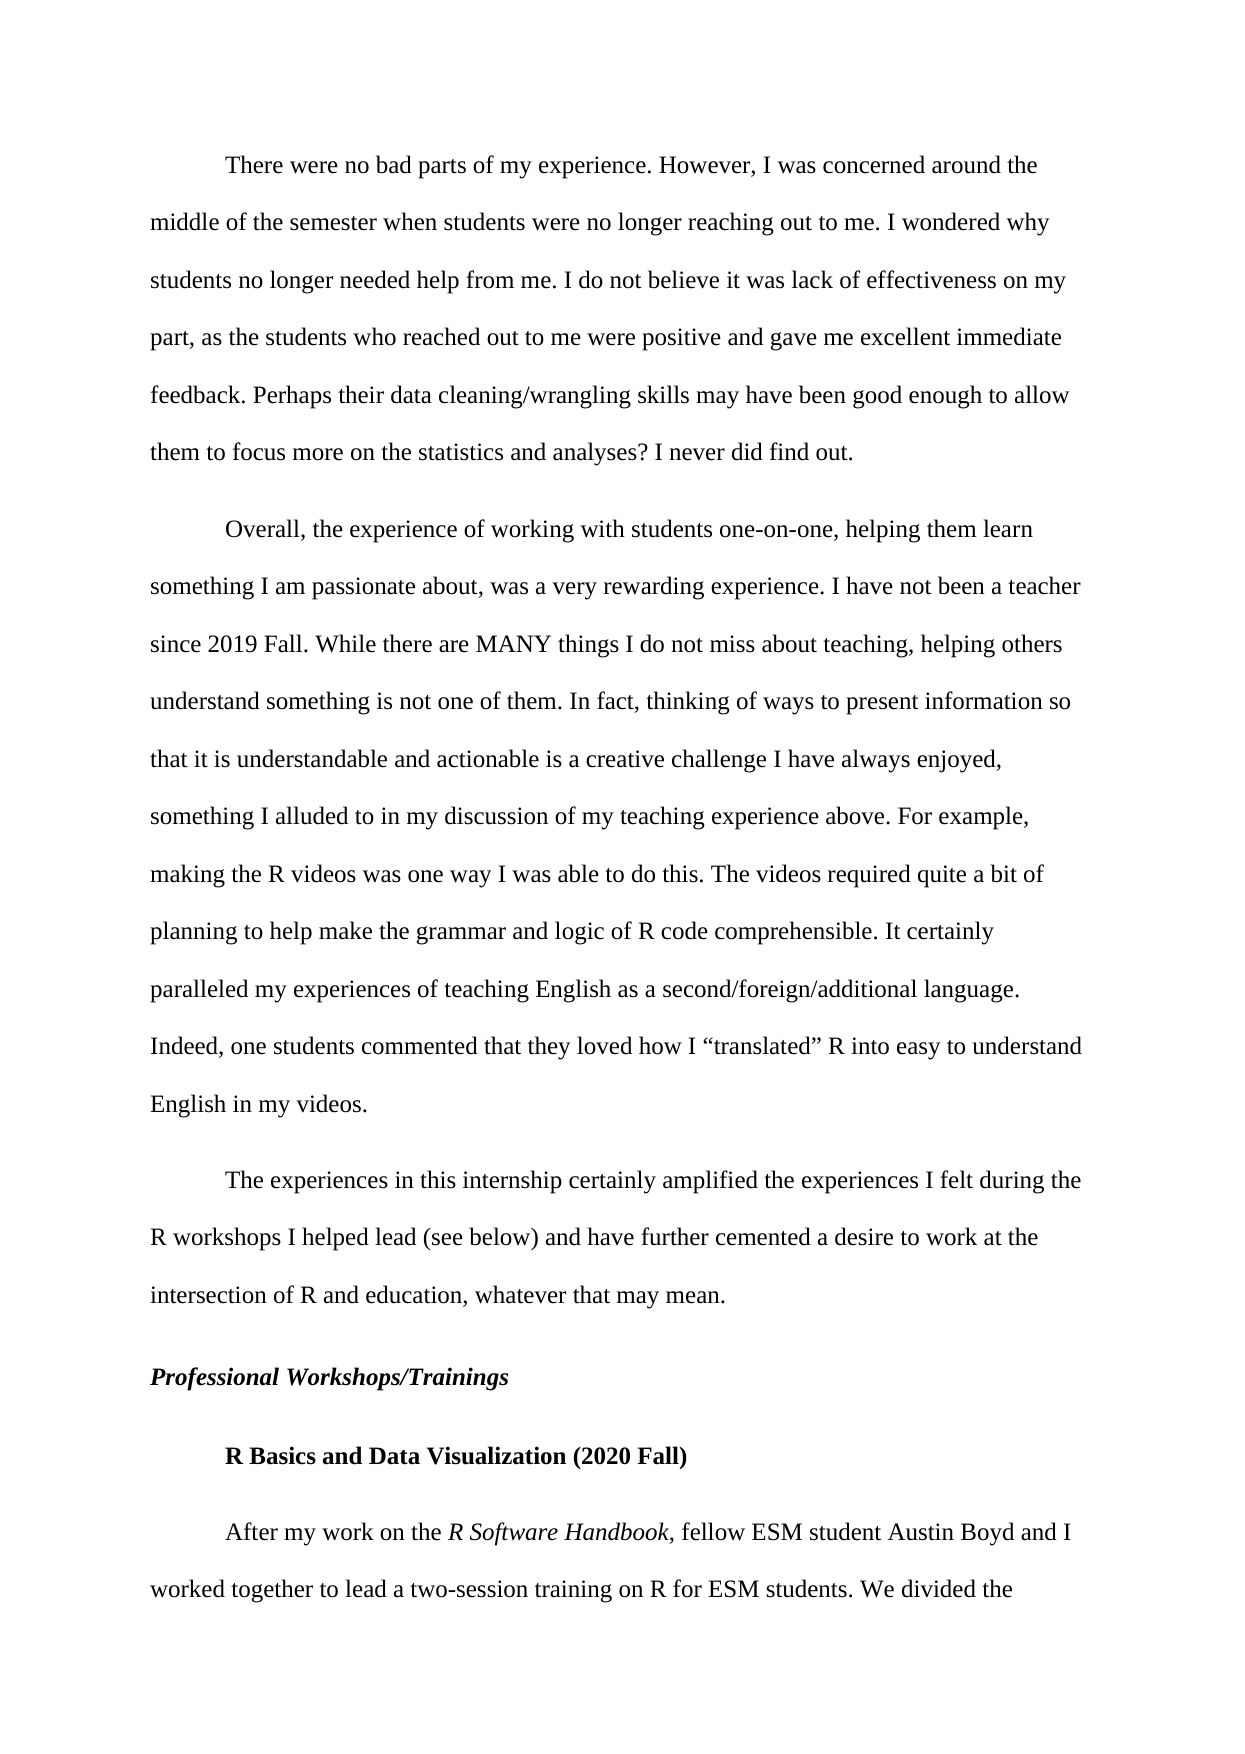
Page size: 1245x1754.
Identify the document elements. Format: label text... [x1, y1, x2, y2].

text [150, 1517, 1095, 1603]
text Overall, the experience of working with students one-on-one, helping them learn something I am passionate about, was a very rewarding experience. I have not been a teacher since 2019 Fall. While there are MANY things I do not miss about teaching, helping others understand something is not one of them. In fact, thinking of ways to present information so that it is understandable and actionable is a creative challenge I have always enjoyed, something I alluded to in my discussion of my teaching experience above. For example, making the R videos was one way I was able to do this. The videos required quite a bit of planning to help make the grammar and logic of R code comprehensible. It certainly paralleled my experiences of teaching English as a second/foreign/additional language. Indeed, one students commented that they loved how I “translated” R into easy to understand English in my videos. [150, 514, 1095, 1117]
subtitle R Basics and Data Visualization (2020 Fall) [150, 1441, 1095, 1469]
text There were no bad parts of my experience. However, I was concerned around the middle of the semester when students were no longer reaching out to me. I wondered why students no longer needed help from me. I do not believe it was lack of effectiveness on my part, as the students who reached out to me were positive and gave me excellent immediate feedback. Perhaps their data cleaning/wrangling skills may have been good enough to allow them to focus more on the statistics and analyses? I never did find out. [150, 150, 1095, 466]
text The experiences in this internship certainly amplified the experiences I felt during the R workshops I helped lead (see below) and have further cemented a desire to work at the intersection of R and education, whatever that may mean. [150, 1165, 1095, 1309]
subtitle Professional Workshops/Trainings [150, 1362, 1095, 1391]
